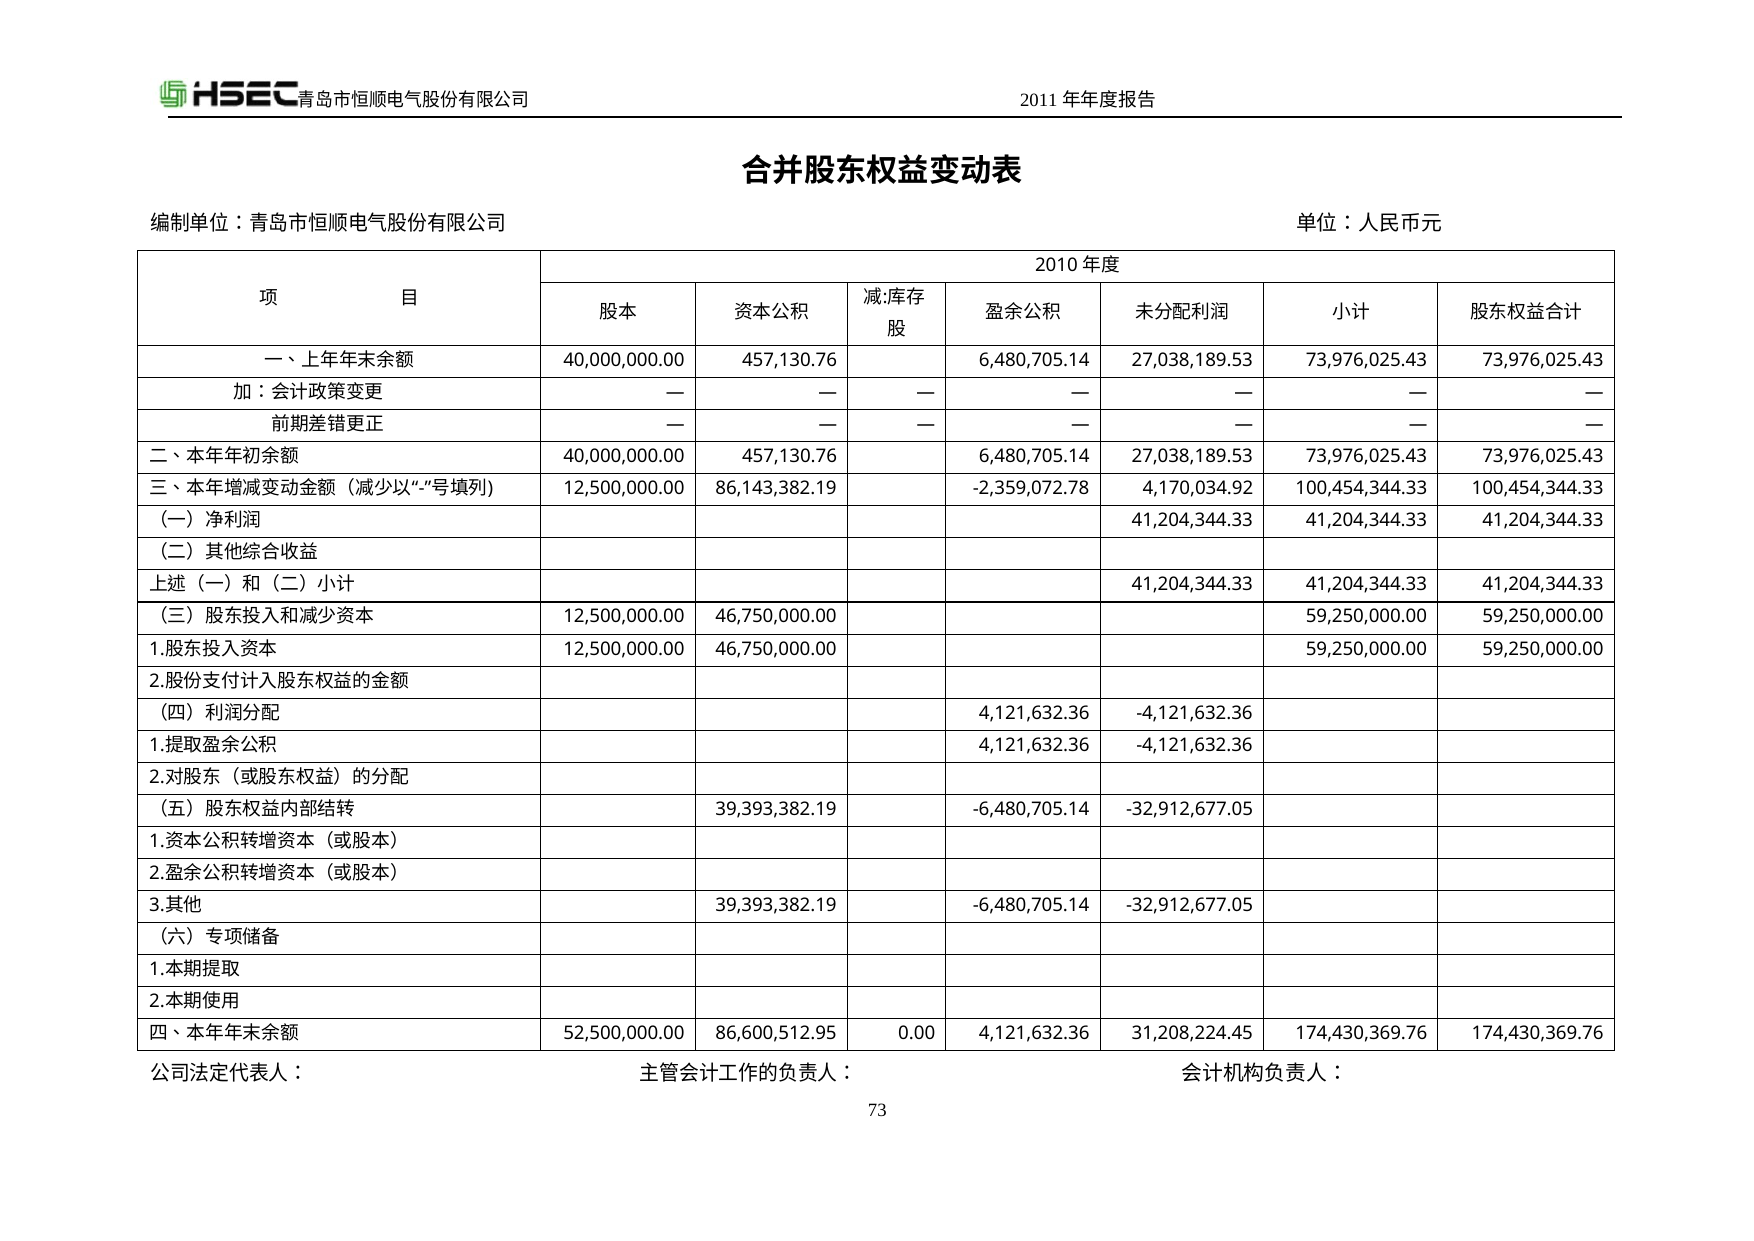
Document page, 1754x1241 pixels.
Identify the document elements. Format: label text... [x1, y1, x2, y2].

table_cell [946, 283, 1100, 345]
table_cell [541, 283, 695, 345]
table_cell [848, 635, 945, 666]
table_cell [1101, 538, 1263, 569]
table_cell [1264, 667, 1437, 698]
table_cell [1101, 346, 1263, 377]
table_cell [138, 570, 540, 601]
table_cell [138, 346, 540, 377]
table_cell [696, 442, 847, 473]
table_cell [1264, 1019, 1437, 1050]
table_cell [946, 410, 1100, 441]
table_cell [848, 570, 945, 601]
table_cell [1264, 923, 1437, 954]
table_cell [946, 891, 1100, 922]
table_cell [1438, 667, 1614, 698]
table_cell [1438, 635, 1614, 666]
text 73 [729, 1099, 1024, 1121]
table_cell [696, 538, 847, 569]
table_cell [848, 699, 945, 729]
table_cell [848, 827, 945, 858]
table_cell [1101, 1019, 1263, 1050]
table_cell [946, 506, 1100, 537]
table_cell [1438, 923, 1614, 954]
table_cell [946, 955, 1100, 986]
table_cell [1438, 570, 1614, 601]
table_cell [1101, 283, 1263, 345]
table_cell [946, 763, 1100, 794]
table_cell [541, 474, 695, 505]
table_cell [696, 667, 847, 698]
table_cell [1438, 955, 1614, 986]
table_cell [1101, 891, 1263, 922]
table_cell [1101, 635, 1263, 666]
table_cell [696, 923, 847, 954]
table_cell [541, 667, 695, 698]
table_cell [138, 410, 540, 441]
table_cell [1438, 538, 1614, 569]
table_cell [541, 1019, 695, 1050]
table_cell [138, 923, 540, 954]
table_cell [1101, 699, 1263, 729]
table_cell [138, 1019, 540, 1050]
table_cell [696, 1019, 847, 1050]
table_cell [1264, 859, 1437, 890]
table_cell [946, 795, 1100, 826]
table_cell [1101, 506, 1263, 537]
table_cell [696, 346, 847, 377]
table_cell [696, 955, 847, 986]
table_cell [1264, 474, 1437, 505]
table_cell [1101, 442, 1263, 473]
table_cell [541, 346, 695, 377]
text 合并股东权益变动表 [739, 145, 1024, 190]
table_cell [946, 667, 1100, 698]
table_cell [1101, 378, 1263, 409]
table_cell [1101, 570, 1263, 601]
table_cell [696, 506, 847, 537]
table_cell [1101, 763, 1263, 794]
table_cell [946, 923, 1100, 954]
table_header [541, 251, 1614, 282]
text 青岛市恒顺电气股份有限公司 2011 年年度报告 [298, 86, 1627, 112]
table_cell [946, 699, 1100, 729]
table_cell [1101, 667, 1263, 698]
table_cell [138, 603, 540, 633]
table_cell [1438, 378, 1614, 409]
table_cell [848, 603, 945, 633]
picture [150, 78, 299, 109]
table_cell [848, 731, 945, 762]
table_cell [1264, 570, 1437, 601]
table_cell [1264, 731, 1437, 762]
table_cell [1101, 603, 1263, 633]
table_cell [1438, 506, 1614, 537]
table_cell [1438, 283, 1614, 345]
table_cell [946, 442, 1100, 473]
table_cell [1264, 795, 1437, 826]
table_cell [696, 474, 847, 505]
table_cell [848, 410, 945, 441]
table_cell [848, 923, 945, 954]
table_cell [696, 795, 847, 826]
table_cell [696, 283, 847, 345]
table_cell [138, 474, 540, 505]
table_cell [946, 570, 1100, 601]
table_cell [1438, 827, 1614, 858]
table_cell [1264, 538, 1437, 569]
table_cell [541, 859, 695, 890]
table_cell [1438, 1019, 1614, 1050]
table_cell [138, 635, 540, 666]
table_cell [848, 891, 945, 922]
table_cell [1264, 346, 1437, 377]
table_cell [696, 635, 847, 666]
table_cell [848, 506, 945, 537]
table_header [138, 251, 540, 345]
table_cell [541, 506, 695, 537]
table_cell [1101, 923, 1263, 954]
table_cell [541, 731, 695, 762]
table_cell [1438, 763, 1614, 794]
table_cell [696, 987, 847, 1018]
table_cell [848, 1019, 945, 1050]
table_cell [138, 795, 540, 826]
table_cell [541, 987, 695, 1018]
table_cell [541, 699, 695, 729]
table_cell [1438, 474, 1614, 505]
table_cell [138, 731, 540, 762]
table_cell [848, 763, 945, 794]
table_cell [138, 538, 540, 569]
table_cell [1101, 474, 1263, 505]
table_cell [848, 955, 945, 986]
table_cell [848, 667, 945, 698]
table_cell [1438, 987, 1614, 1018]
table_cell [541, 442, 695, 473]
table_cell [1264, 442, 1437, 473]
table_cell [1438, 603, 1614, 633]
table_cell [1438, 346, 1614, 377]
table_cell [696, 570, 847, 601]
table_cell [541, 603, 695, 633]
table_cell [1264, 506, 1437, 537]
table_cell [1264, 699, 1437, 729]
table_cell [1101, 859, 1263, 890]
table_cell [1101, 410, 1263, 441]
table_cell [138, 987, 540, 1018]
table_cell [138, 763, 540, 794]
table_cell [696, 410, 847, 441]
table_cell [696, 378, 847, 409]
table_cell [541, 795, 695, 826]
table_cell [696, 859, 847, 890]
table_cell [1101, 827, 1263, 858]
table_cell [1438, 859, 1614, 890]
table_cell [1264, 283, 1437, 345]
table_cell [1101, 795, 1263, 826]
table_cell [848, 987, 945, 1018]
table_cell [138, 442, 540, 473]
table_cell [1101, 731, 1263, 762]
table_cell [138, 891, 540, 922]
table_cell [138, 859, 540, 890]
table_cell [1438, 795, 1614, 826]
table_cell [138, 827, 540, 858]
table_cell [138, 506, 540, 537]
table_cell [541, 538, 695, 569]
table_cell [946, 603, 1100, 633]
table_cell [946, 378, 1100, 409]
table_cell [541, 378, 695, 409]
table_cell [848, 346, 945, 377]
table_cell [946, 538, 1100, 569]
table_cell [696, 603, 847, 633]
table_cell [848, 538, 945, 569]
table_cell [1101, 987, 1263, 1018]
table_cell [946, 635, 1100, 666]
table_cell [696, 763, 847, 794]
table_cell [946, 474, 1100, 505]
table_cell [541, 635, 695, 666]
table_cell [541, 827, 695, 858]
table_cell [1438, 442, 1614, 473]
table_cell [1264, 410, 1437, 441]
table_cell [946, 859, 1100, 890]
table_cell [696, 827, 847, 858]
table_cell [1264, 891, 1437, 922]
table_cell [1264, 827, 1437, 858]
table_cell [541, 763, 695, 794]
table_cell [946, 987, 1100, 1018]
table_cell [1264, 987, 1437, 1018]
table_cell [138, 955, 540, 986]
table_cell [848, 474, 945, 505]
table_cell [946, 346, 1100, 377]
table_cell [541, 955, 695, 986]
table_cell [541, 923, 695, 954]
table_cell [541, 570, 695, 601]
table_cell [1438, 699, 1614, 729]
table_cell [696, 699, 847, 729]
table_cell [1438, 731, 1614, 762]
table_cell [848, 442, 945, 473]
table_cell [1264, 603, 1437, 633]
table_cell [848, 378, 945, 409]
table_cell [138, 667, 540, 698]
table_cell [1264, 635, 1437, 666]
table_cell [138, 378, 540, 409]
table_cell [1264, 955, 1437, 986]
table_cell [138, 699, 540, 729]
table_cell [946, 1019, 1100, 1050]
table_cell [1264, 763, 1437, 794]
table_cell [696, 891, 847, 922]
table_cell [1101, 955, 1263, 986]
text 编制单位：青岛市恒顺电气股份有限公司 单位：人民币元 [150, 208, 1627, 236]
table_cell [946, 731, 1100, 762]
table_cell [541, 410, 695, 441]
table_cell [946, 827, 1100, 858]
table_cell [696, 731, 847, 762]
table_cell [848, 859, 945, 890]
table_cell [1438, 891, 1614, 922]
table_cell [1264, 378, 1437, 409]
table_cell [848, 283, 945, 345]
text 公司法定代表人： 主管会计工作的负责人： 会计机构负责人： [150, 1058, 1627, 1086]
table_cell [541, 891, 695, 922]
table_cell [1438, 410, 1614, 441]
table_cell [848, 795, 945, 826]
